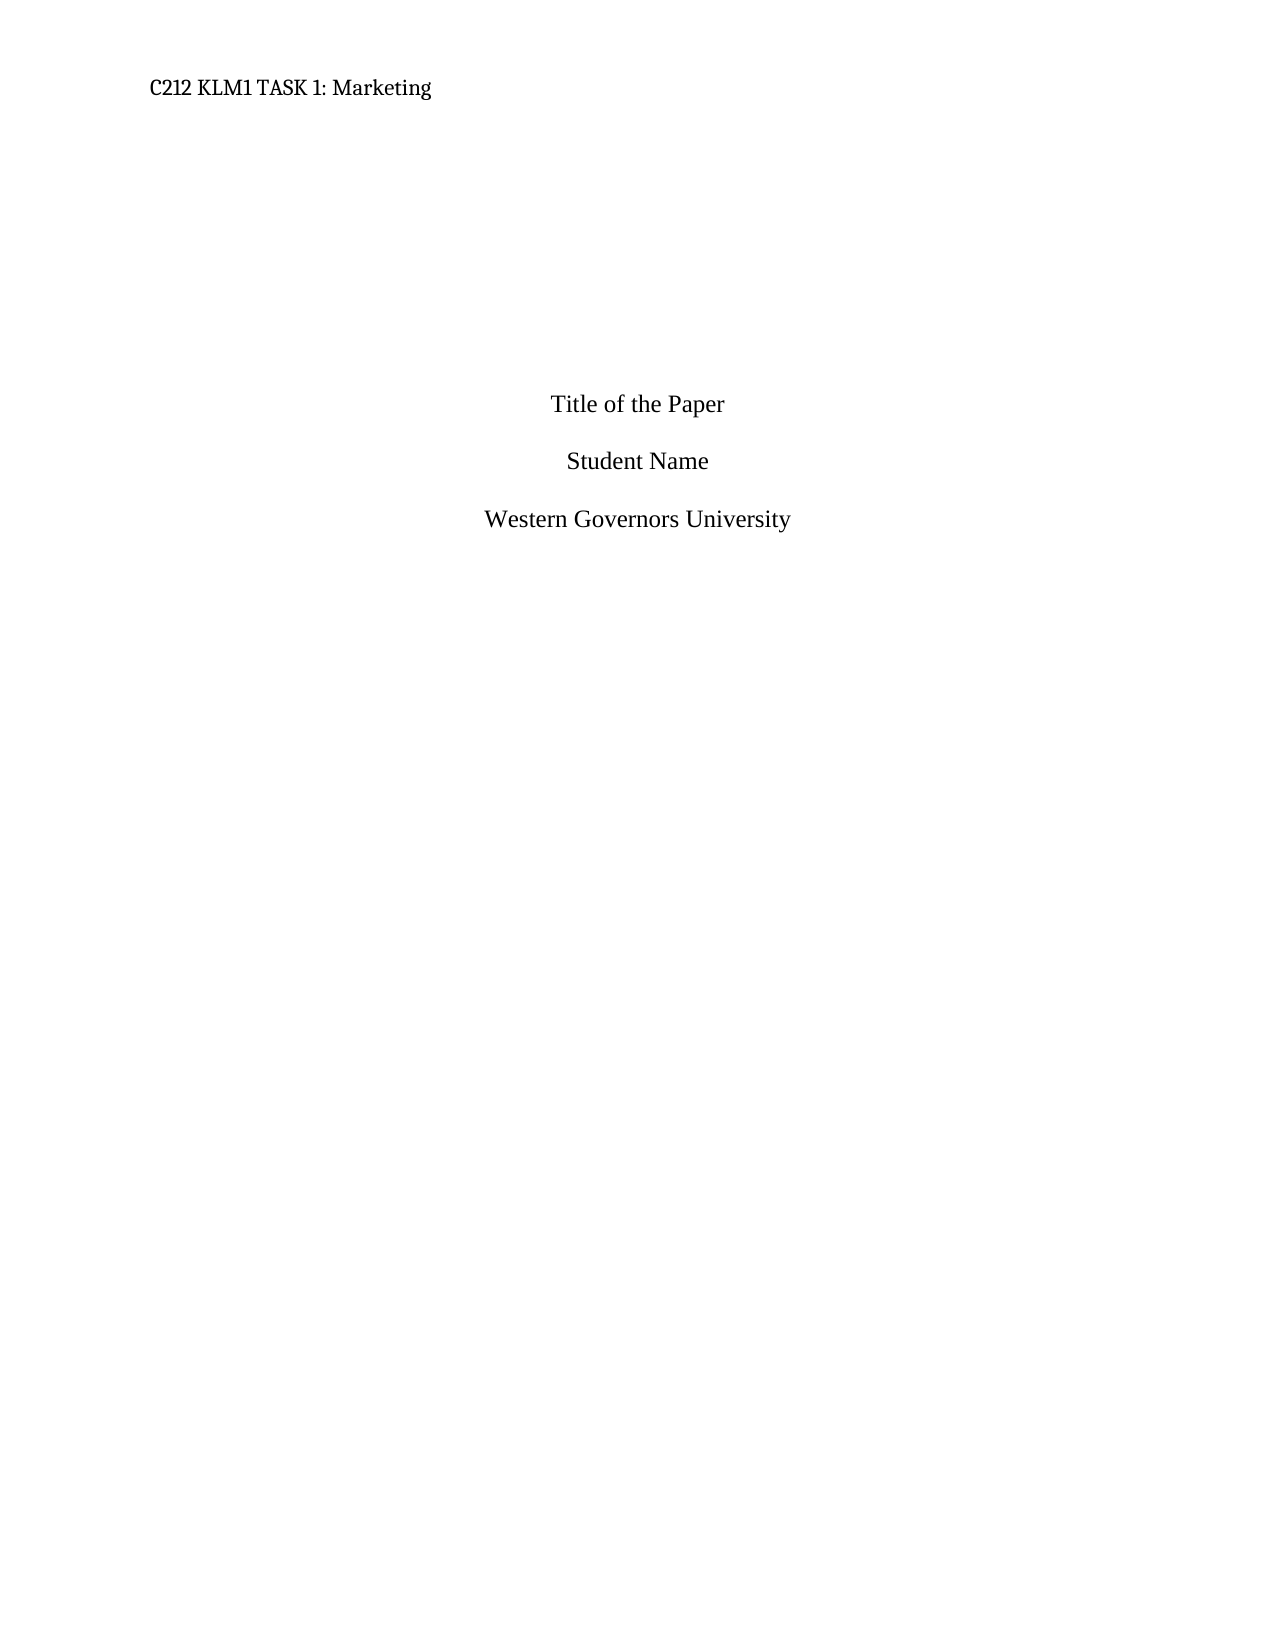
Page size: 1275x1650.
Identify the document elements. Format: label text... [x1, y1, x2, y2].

title Title of the Paper [150, 389, 1125, 417]
title Student Name [150, 446, 1125, 475]
text Western Governors University [150, 504, 1125, 532]
